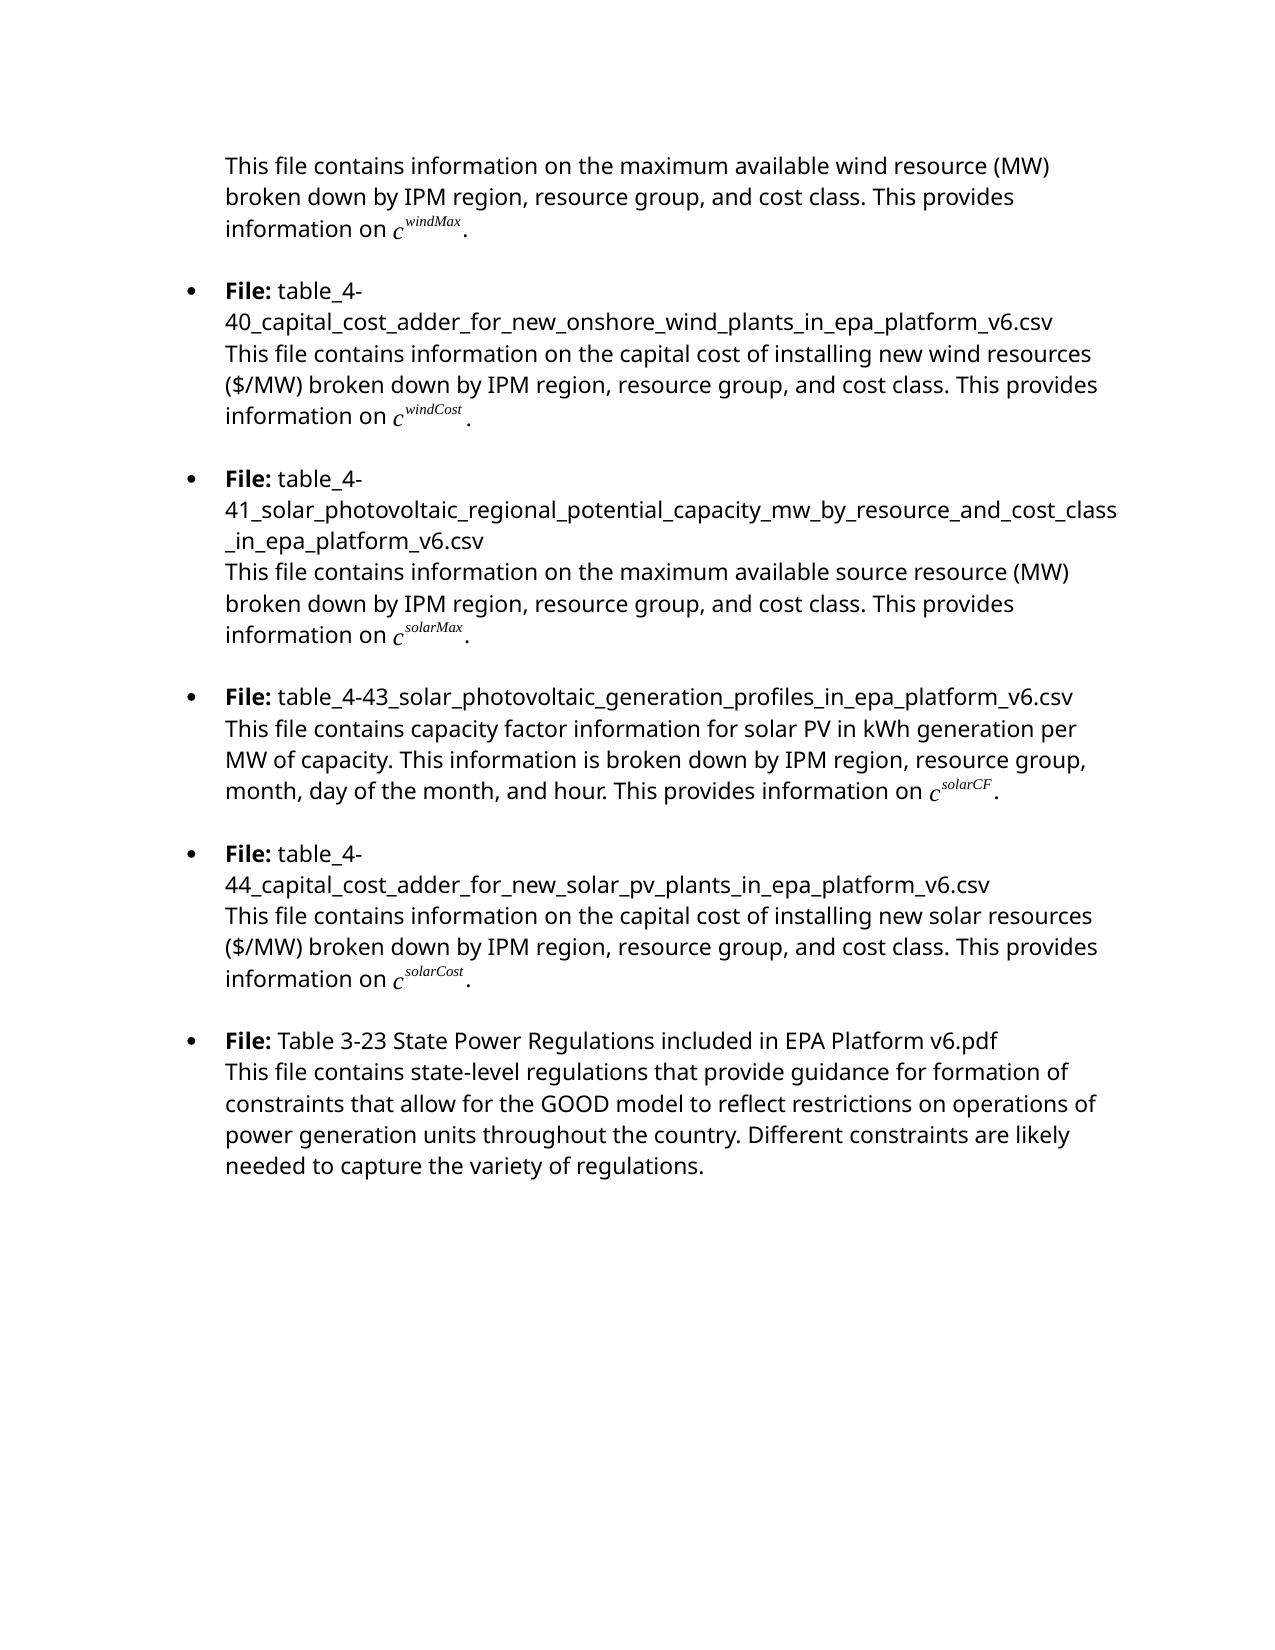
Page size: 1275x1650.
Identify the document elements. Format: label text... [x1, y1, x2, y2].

list File: Table 3-23 State Power Regulations included in EPA Platform v6.pdf [187, 1025, 1125, 1056]
list This file contains information on the maximum available wind resource (MW) broken down by IPM region, resource group, and cost class. This provides information on . [225, 150, 1125, 244]
list File: table_4-40_capital_cost_adder_for_new_onshore_wind_plants_in_epa_platform_v6.csv [187, 275, 1125, 337]
list This file contains information on the capital cost of installing new solar resources ($/MW) broken down by IPM region, resource group, and cost class. This provides information on . [225, 900, 1125, 994]
list This file contains information on the capital cost of installing new wind resources ($/MW) broken down by IPM region, resource group, and cost class. This provides information on [225, 337, 1125, 431]
list This file contains information on the maximum available source resource (MW) broken down by IPM region, resource group, and cost class. This provides information on . [225, 556, 1125, 650]
list File: table_4-41_solar_photovoltaic_regional_potential_capacity_mw_by_resource_and_cost_class_in_epa_platform_v6.csv [187, 462, 1125, 556]
list This file contains capacity factor information for solar PV in kWh generation per MW of capacity. This information is broken down by IPM region, resource group, month, day of the month, and hour. This provides information on . [225, 712, 1125, 806]
list File: table_4-44_capital_cost_adder_for_new_solar_pv_plants_in_epa_platform_v6.csv [187, 837, 1125, 900]
list File: table_4-43_solar_photovoltaic_generation_profiles_in_epa_platform_v6.csv [187, 681, 1125, 712]
